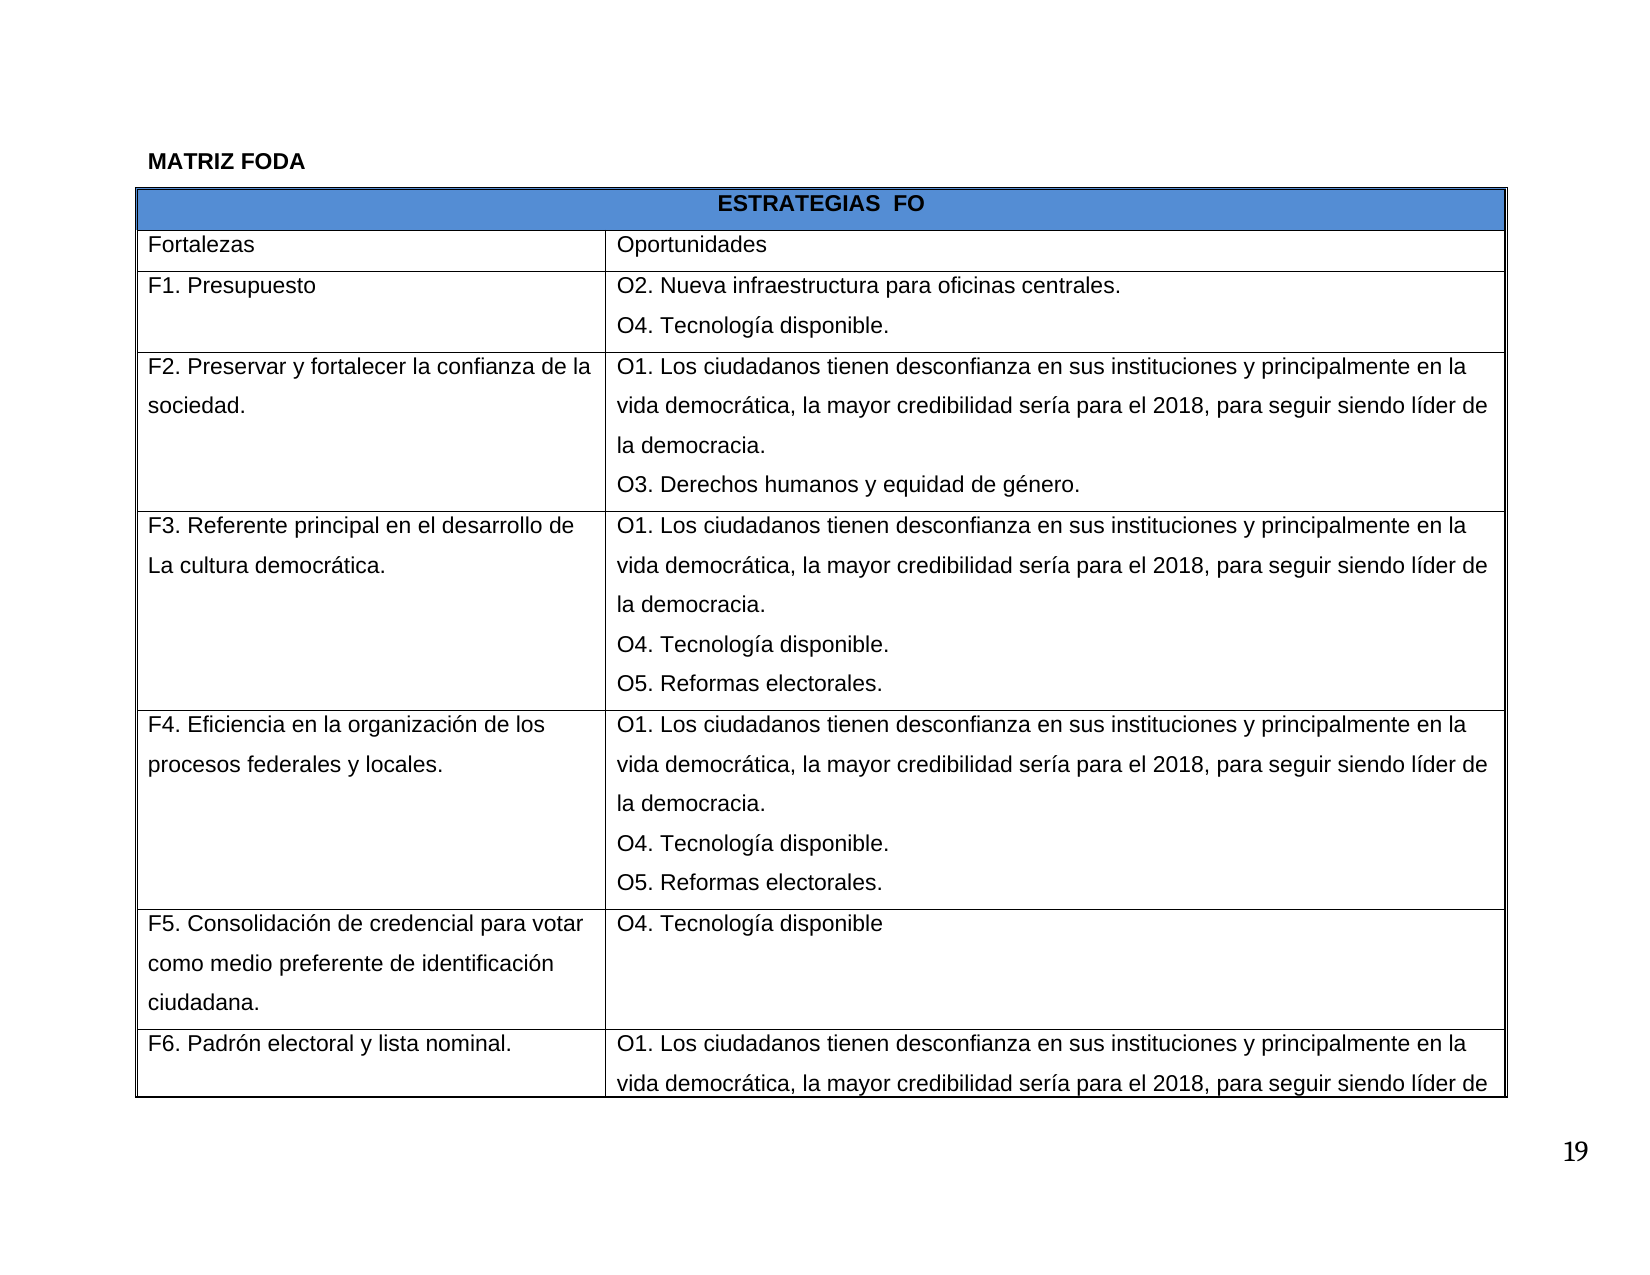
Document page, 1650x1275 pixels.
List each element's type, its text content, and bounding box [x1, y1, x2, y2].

table_cell Fortalezas [138, 231, 605, 271]
table_cell O4. Tecnología disponible [606, 910, 1504, 1029]
table_cell F2. Preservar y fortalecer la confianza de la sociedad. [138, 353, 605, 511]
table_cell O2. Nueva infraestructura para oficinas centrales. O4. Tecnología disponible. [606, 272, 1504, 351]
table_cell O1. Los ciudadanos tienen desconfianza en sus instituciones y principalmente en la vida democrática, la mayor credibilidad sería para el 2018, para seguir siendo líder de la democracia. O4. Tecnología disponible. O5. Reformas electorales. [606, 711, 1504, 909]
table_header ESTRATEGIAS FO [138, 190, 1504, 230]
table_cell F4. Eficiencia en la organización de los procesos federales y locales. [138, 711, 605, 909]
table_cell O1. Los ciudadanos tienen desconfianza en sus instituciones y principalmente en la vida democrática, la mayor credibilidad sería para el 2018, para seguir siendo líder de la democracia. O4. Tecnología disponible. O5. Reformas electorales. [606, 512, 1504, 710]
table_cell O1. Los ciudadanos tienen desconfianza en sus instituciones y principalmente en la vida democrática, la mayor credibilidad sería para el 2018, para seguir siendo líder de la democracia. O3. Derechos humanos y equidad de género. [606, 353, 1504, 511]
table_cell Oportunidades [606, 231, 1504, 271]
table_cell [138, 1030, 605, 1096]
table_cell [606, 1030, 1504, 1096]
table_cell F3. Referente principal en el desarrollo de La cultura democrática. [138, 512, 605, 710]
table_cell F1. Presupuesto [138, 272, 605, 351]
table_cell F5. Consolidación de credencial para votar como medio preferente de identificación ciudadana. [138, 910, 605, 1029]
text MATRIZ FODA [148, 148, 1502, 174]
